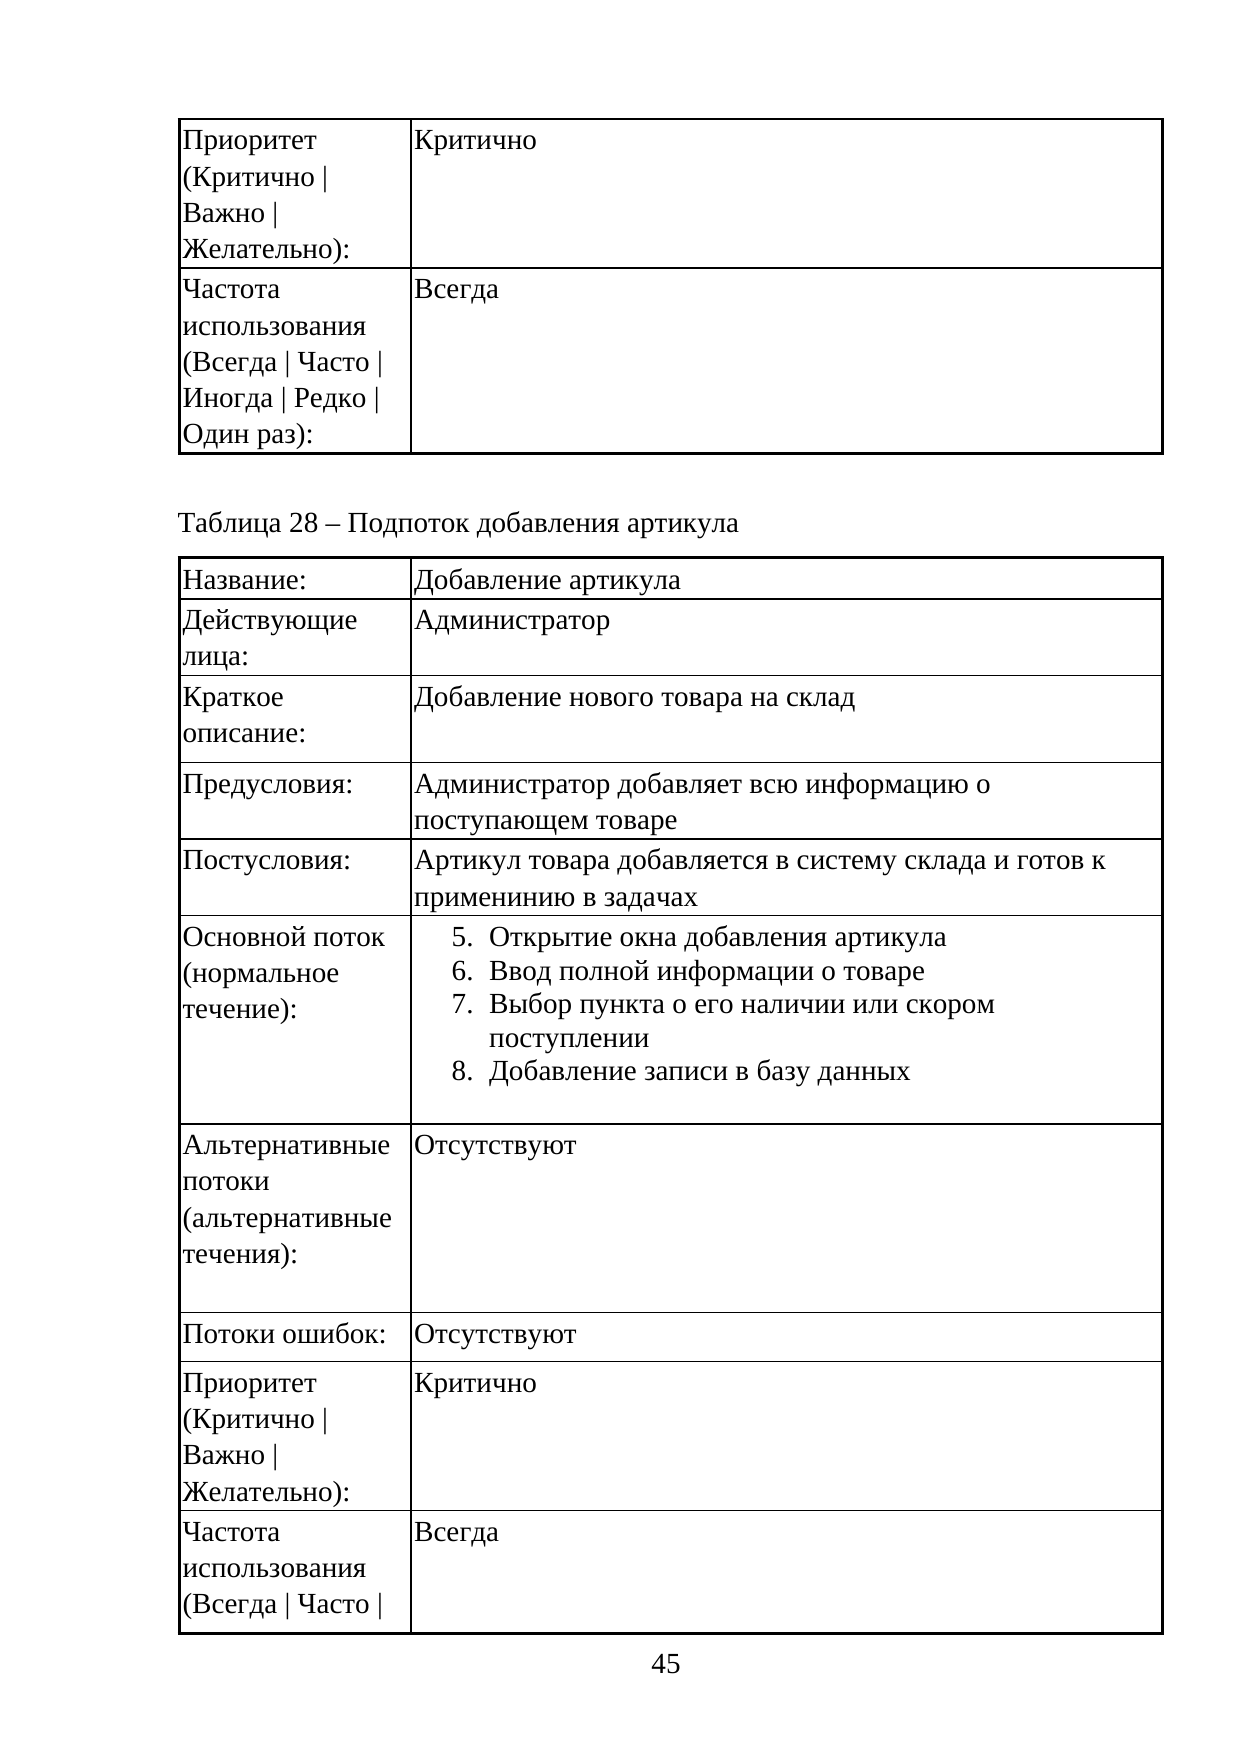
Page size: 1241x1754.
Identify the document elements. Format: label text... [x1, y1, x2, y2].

table_cell Критично [412, 1362, 1161, 1510]
table_cell Администратор [412, 600, 1161, 675]
table_cell Всегда [412, 269, 1161, 452]
table_header Добавление артикула [412, 559, 1161, 598]
table_cell Всегда [412, 1511, 1161, 1632]
table_cell Альтернативные потоки (альтернативные течения): [181, 1125, 410, 1311]
table_header Название: [181, 559, 410, 598]
table_cell Приоритет (Критично | Важно | Желательно): [181, 120, 410, 267]
table_cell Администратор добавляет всю информацию о поступающем товаре [412, 763, 1161, 838]
table_cell Краткое описание: [181, 676, 410, 761]
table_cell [181, 1511, 410, 1632]
table_cell Открытие окна добавления артикула Ввод полной информации о товаре Выбор пункта о его наличии или скором поступлении Добавление записи в базу данных [412, 916, 1161, 1123]
text Таблица 28 – Подпоток добавления артикула [177, 506, 1152, 539]
table_cell Добавление нового товара на склад [412, 676, 1161, 761]
table_cell Частота использования (Всегда | Часто | Иногда | Редко | Один раз): [181, 269, 410, 452]
table_cell Действующие лица: [181, 600, 410, 675]
table_cell Критично [412, 120, 1161, 267]
table_cell Отсутствуют [412, 1125, 1161, 1311]
table_cell Потоки ошибок: [181, 1313, 410, 1361]
table_cell Основной поток (нормальное течение): [181, 916, 410, 1123]
table_cell Отсутствуют [412, 1313, 1161, 1361]
table_cell Артикул товара добавляется в систему склада и готов к применинию в задачах [412, 840, 1161, 915]
table_cell Приоритет (Критично | Важно | Желательно): [181, 1362, 410, 1510]
table_cell Предусловия: [181, 763, 410, 838]
table_cell Постусловия: [181, 840, 410, 915]
